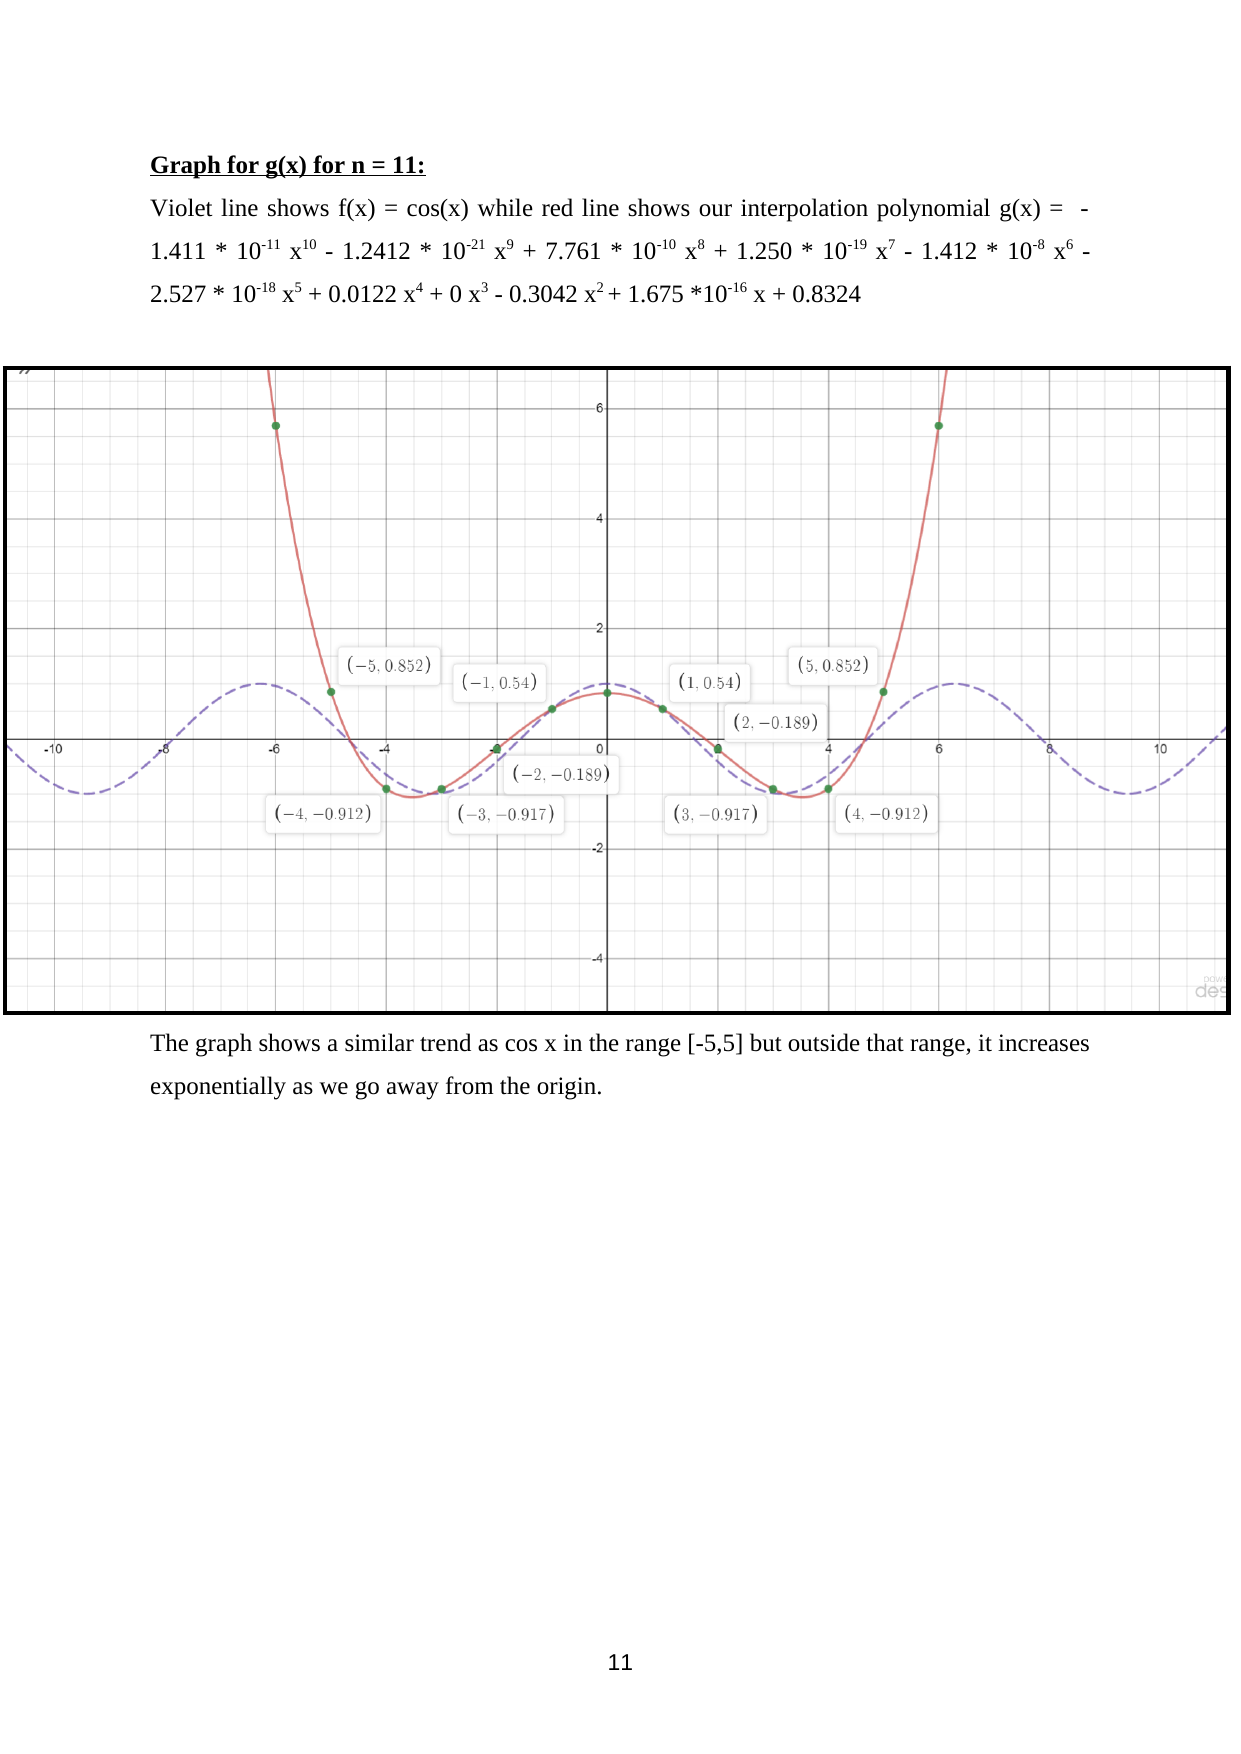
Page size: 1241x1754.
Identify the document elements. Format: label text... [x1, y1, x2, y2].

text Graph for g(x) for n = 11: [150, 150, 1090, 179]
text The graph shows a similar trend as cos x in the range [-5,5] but outside that range, it increases exponentially as we go away from the origin. [150, 1028, 1090, 1100]
text Violet line shows f(x) = cos(x) while red line shows our interpolation polynomial g(x) = -1.411 * 10-11 x10 - 1.2412 * 10-21 x9 + 7.761 * 10-10 x8 + 1.250 * 10-19 x7 - 1.412 * 10-8 x6 - 2.527 * 10-18 x5 + 0.0122 x4 + 0 x3 - 0.3042 x2 + 1.675 *10-16 x + 0.8324 [150, 193, 1090, 308]
picture [7, 370, 1226, 1011]
